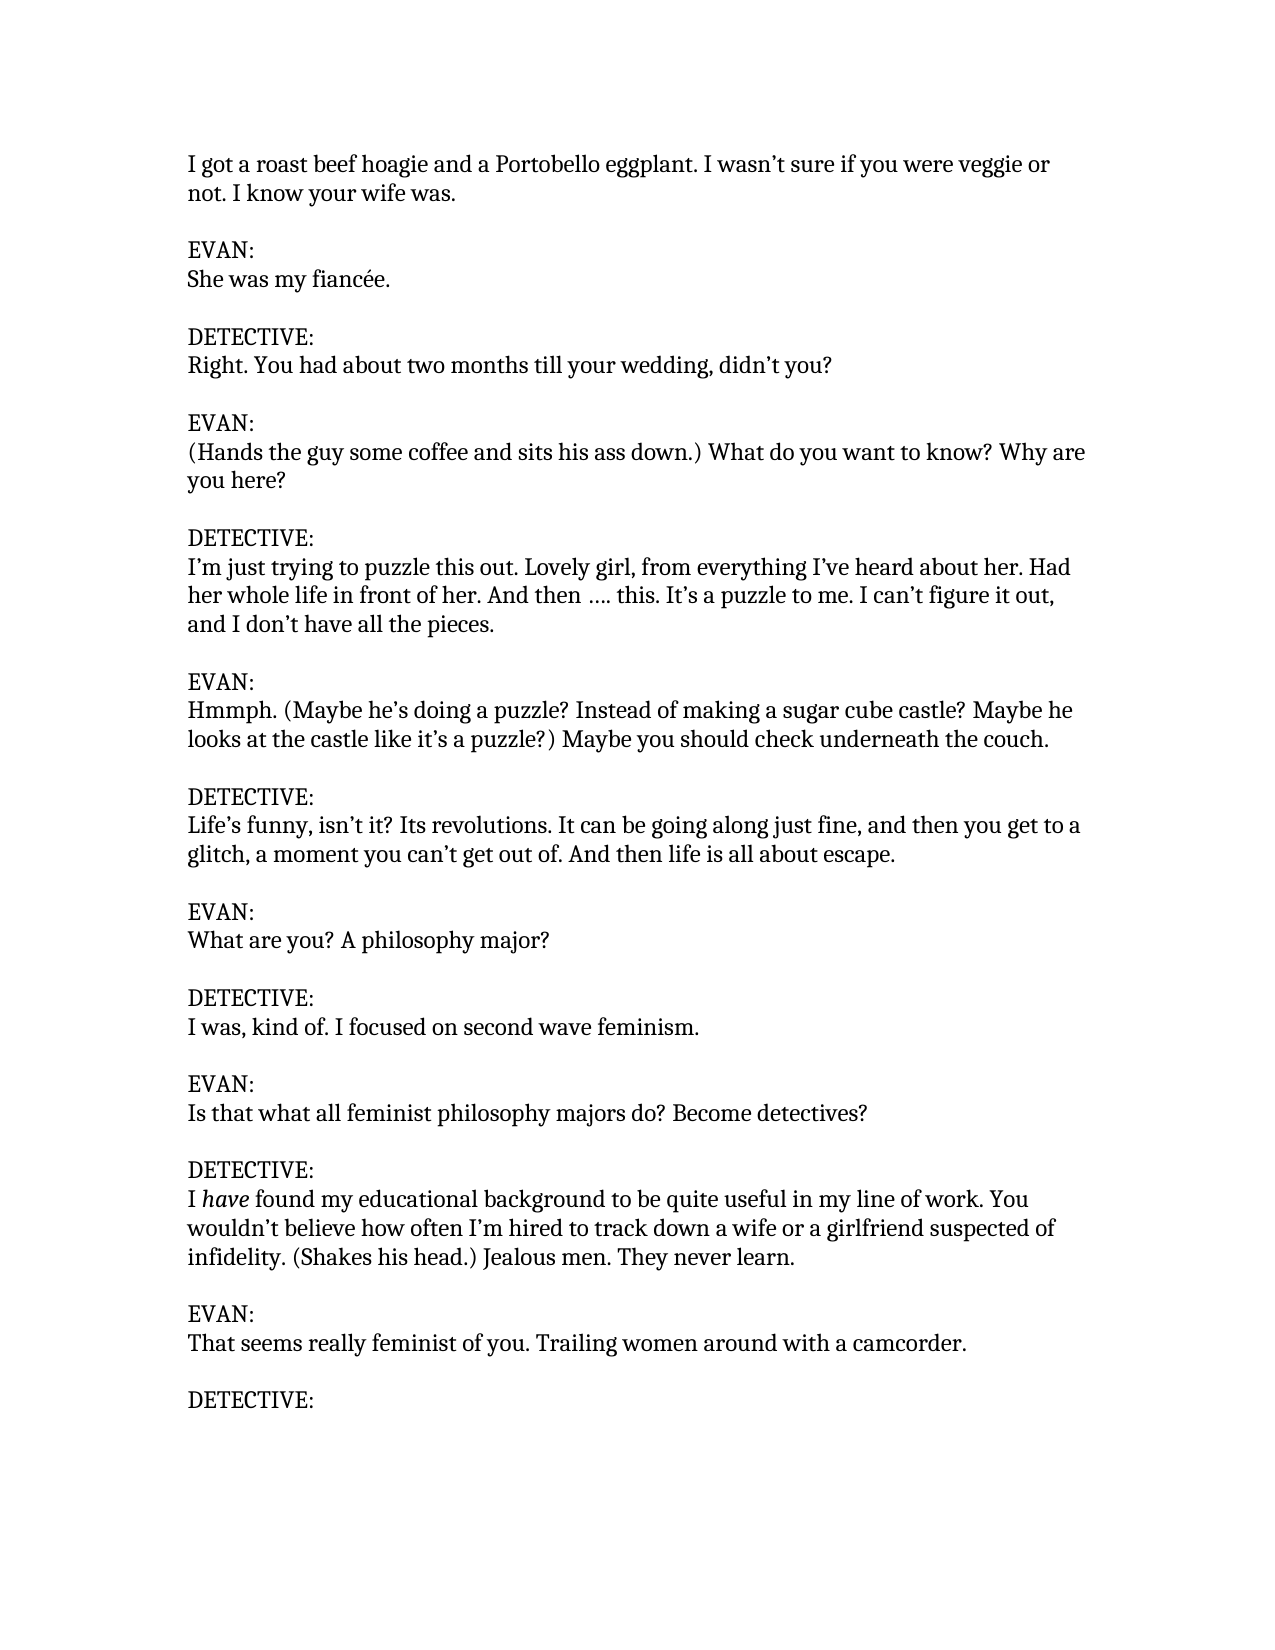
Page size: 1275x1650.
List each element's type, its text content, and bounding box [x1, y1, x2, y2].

text I was, kind of. I focused on second wave feminism. [187, 1012, 1087, 1041]
text DETECTIVE: [187, 322, 1087, 351]
text I got a roast beef hoagie and a Portobello eggplant. I wasn’t sure if you were veggie or not. I know your wife was. [187, 150, 1087, 207]
text She was my fiancée. [187, 265, 1087, 294]
text EVAN: [187, 1300, 1087, 1329]
text EVAN: [187, 1070, 1087, 1099]
text EVAN: [187, 897, 1087, 926]
text Is that what all feminist philosophy majors do? Become detectives? [187, 1099, 1087, 1127]
text (Hands the guy some coffee and sits his ass down.) What do you want to know? Why are you here? [187, 437, 1087, 495]
text Life’s funny, isn’t it? Its revolutions. It can be going along just fine, and then you get to a glitch, a moment you can’t get out of. And then life is all about escape. [187, 811, 1087, 869]
text Right. You had about two months till your wedding, didn’t you? [187, 351, 1087, 380]
text Hmmph. (Maybe he’s doing a puzzle? Instead of making a sugar cube castle? Maybe he looks at the castle like it’s a puzzle?) Maybe you should check underneath the couch. [187, 696, 1087, 754]
text EVAN: [187, 667, 1087, 696]
text I have found my educational background to be quite useful in my line of work. You wouldn’t believe how often I’m hired to track down a wife or a girlfriend suspected of infidelity. (Shakes his head.) Jealous men. They never learn. [187, 1185, 1087, 1271]
text DETECTIVE: [187, 782, 1087, 811]
text What are you? A philosophy major? [187, 926, 1087, 955]
text That seems really feminist of you. Trailing women around with a camcorder. [187, 1329, 1087, 1357]
text DETECTIVE: [187, 524, 1087, 552]
text EVAN: [187, 409, 1087, 437]
text EVAN: [187, 236, 1087, 265]
text I’m just trying to puzzle this out. Lovely girl, from everything I’ve heard about her. Had her whole life in front of her. And then …. this. It’s a puzzle to me. I can’t figure it out, and I don’t have all the pieces. [187, 552, 1087, 639]
text DETECTIVE: [187, 1156, 1087, 1185]
text DETECTIVE: [187, 1386, 1087, 1415]
text DETECTIVE: [187, 984, 1087, 1012]
